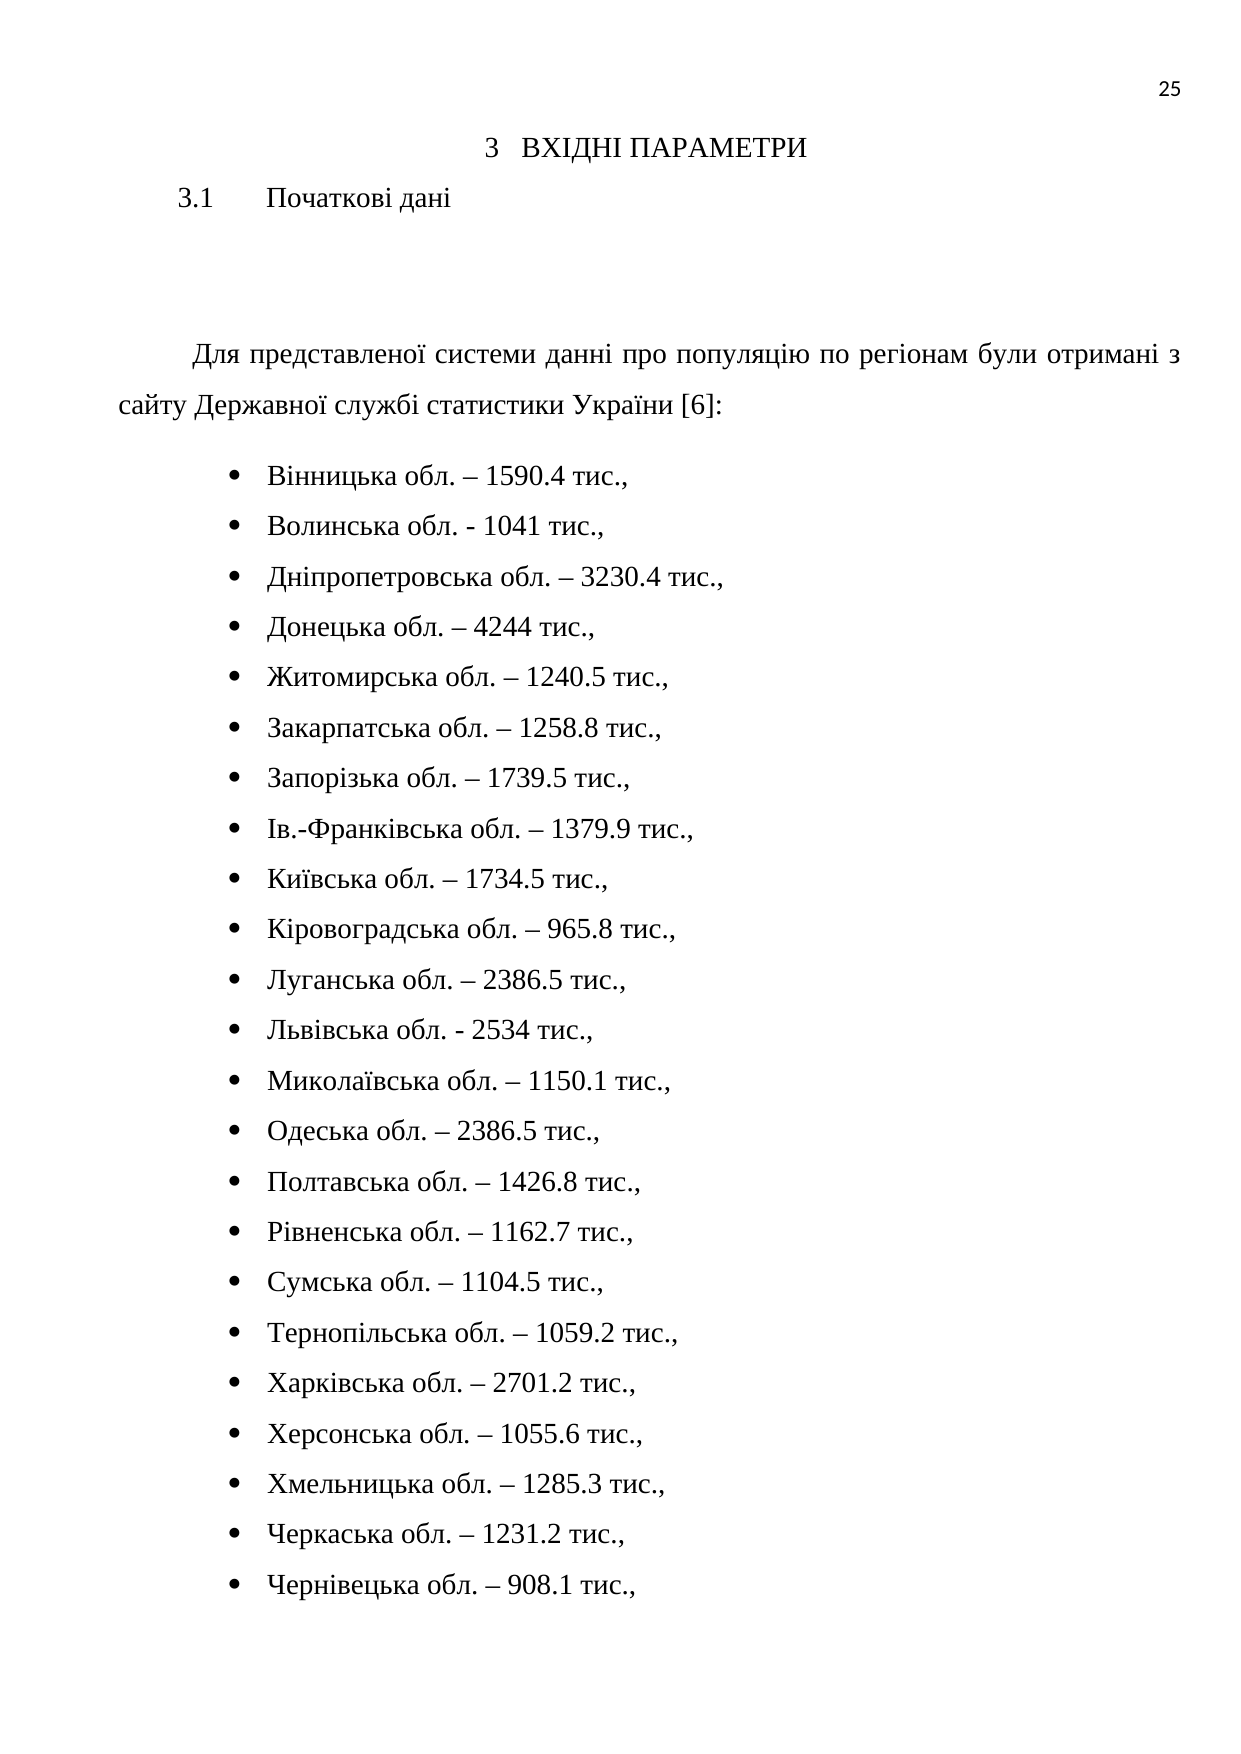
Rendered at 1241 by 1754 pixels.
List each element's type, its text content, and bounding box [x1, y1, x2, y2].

list Закарпатська обл. – 1258.8 тис., [229, 710, 1181, 744]
list Полтавська обл. – 1426.8 тис., [229, 1164, 1181, 1197]
list Волинська обл. - 1041 тис., [229, 508, 1181, 542]
list Кіровоградська обл. – 965.8 тис., [229, 912, 1181, 945]
list Запорізька обл. – 1739.5 тис., [229, 760, 1181, 794]
list Рівненська обл. – 1162.7 тис., [229, 1214, 1181, 1248]
list Ів.-Франківська обл. – 1379.9 тис., [229, 811, 1181, 844]
list Донецька обл. – 4244 тис., [229, 609, 1181, 643]
list Одеська обл. – 2386.5 тис., [229, 1113, 1181, 1147]
list Київська обл. – 1734.5 тис., [229, 861, 1181, 895]
subtitle Початкові дані [177, 180, 1181, 214]
list Хмельницька обл. – 1285.3 тис., [229, 1466, 1181, 1500]
subtitle Вхідні параметри [118, 130, 1181, 163]
list Дніпропетровська обл. – 3230.4 тис., [229, 559, 1181, 592]
list Херсонська обл. – 1055.6 тис., [229, 1416, 1181, 1449]
list Житомирська обл. – 1240.5 тис., [229, 659, 1181, 693]
list Луганська обл. – 2386.5 тис., [229, 962, 1181, 996]
list Вінницька обл. – 1590.4 тис., [229, 458, 1181, 492]
list Сумська обл. – 1104.5 тис., [229, 1264, 1181, 1298]
list Миколаївська обл. – 1150.1 тис., [229, 1063, 1181, 1097]
list Харківська обл. – 2701.2 тис., [229, 1365, 1181, 1399]
list Черкаська обл. – 1231.2 тис., [229, 1517, 1181, 1550]
text Для представленої системи данні про популяцію по регіонам були отримані з сайту Державної службі статистики України [6]: [118, 336, 1181, 420]
list Чернівецька обл. – 908.1 тис., [229, 1567, 1181, 1601]
list Львівська обл. - 2534 тис., [229, 1012, 1181, 1046]
list Тернопільська обл. – 1059.2 тис., [229, 1315, 1181, 1349]
